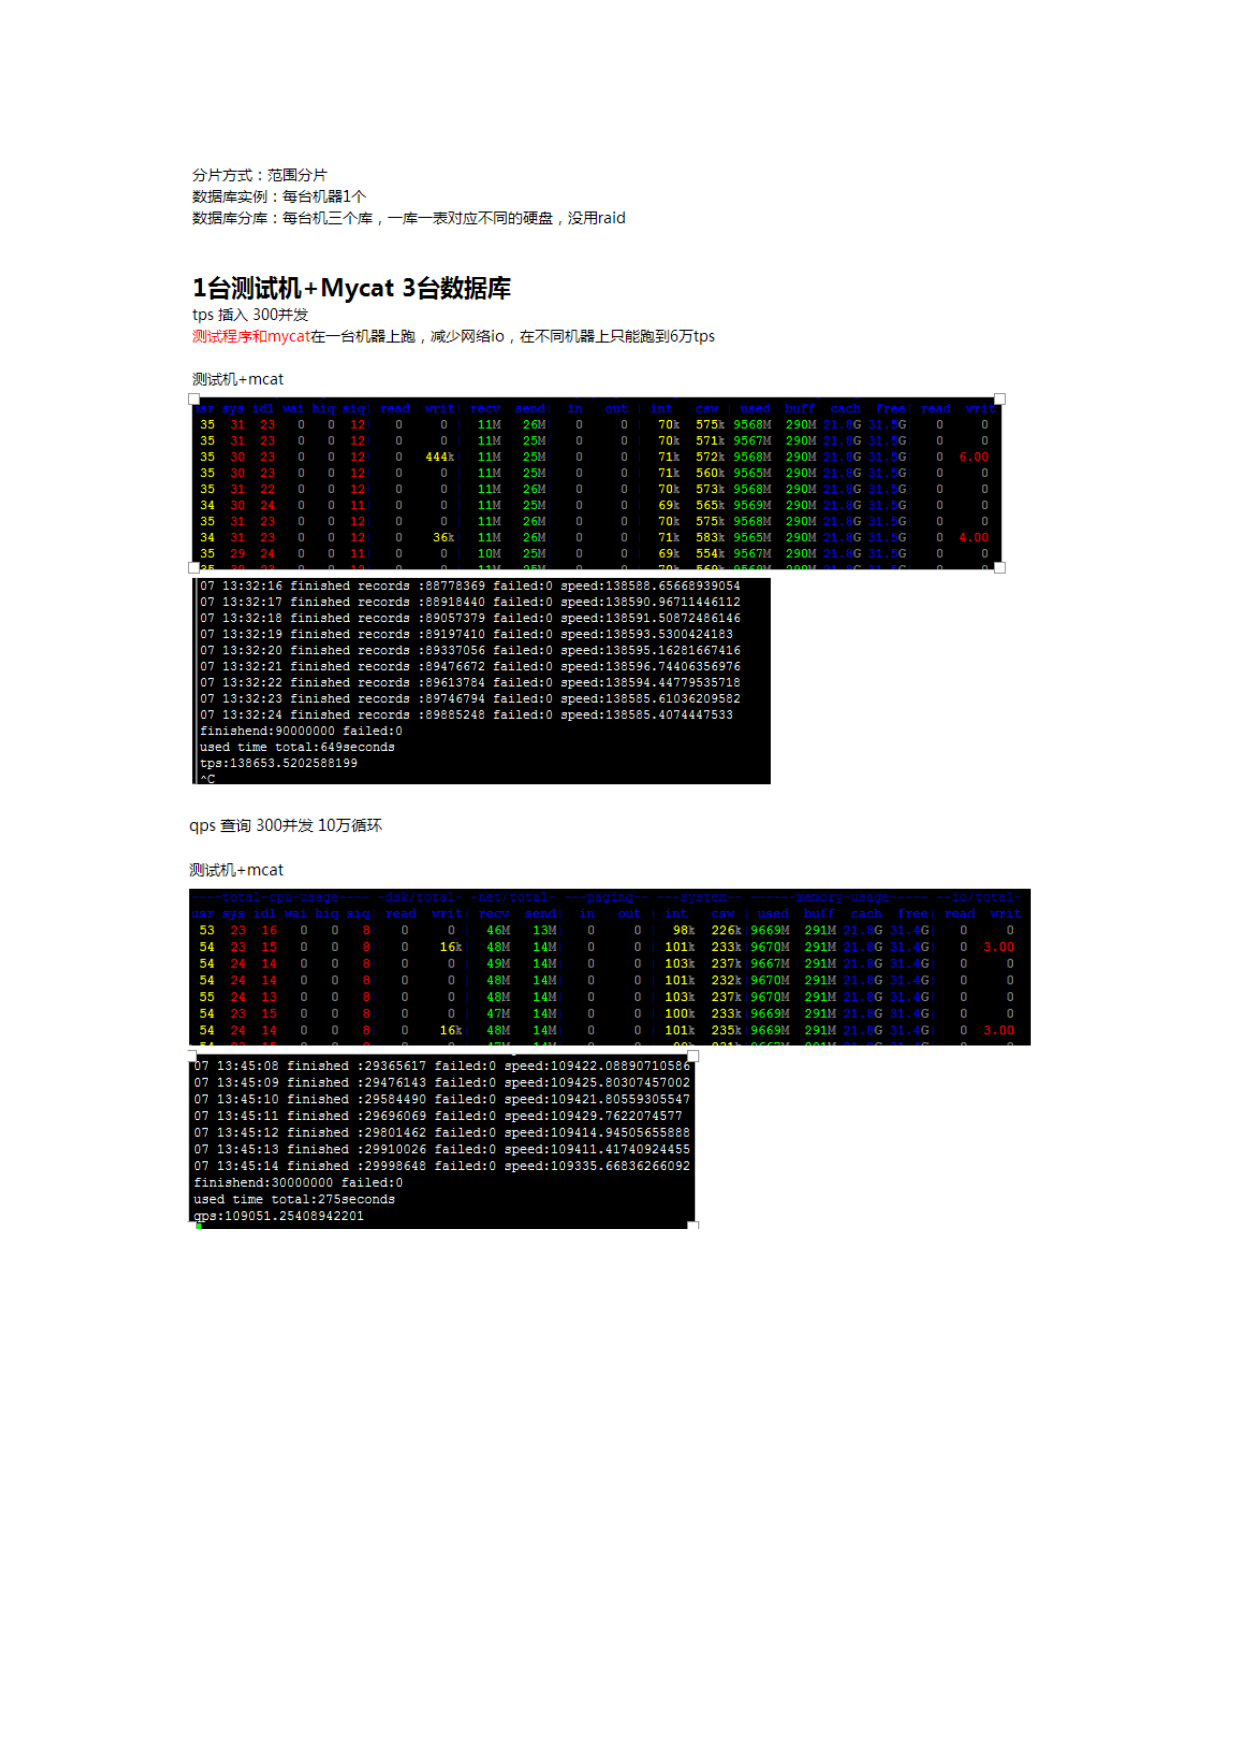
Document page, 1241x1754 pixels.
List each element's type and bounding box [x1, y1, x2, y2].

picture [187, 812, 1053, 1229]
picture [187, 162, 1053, 794]
